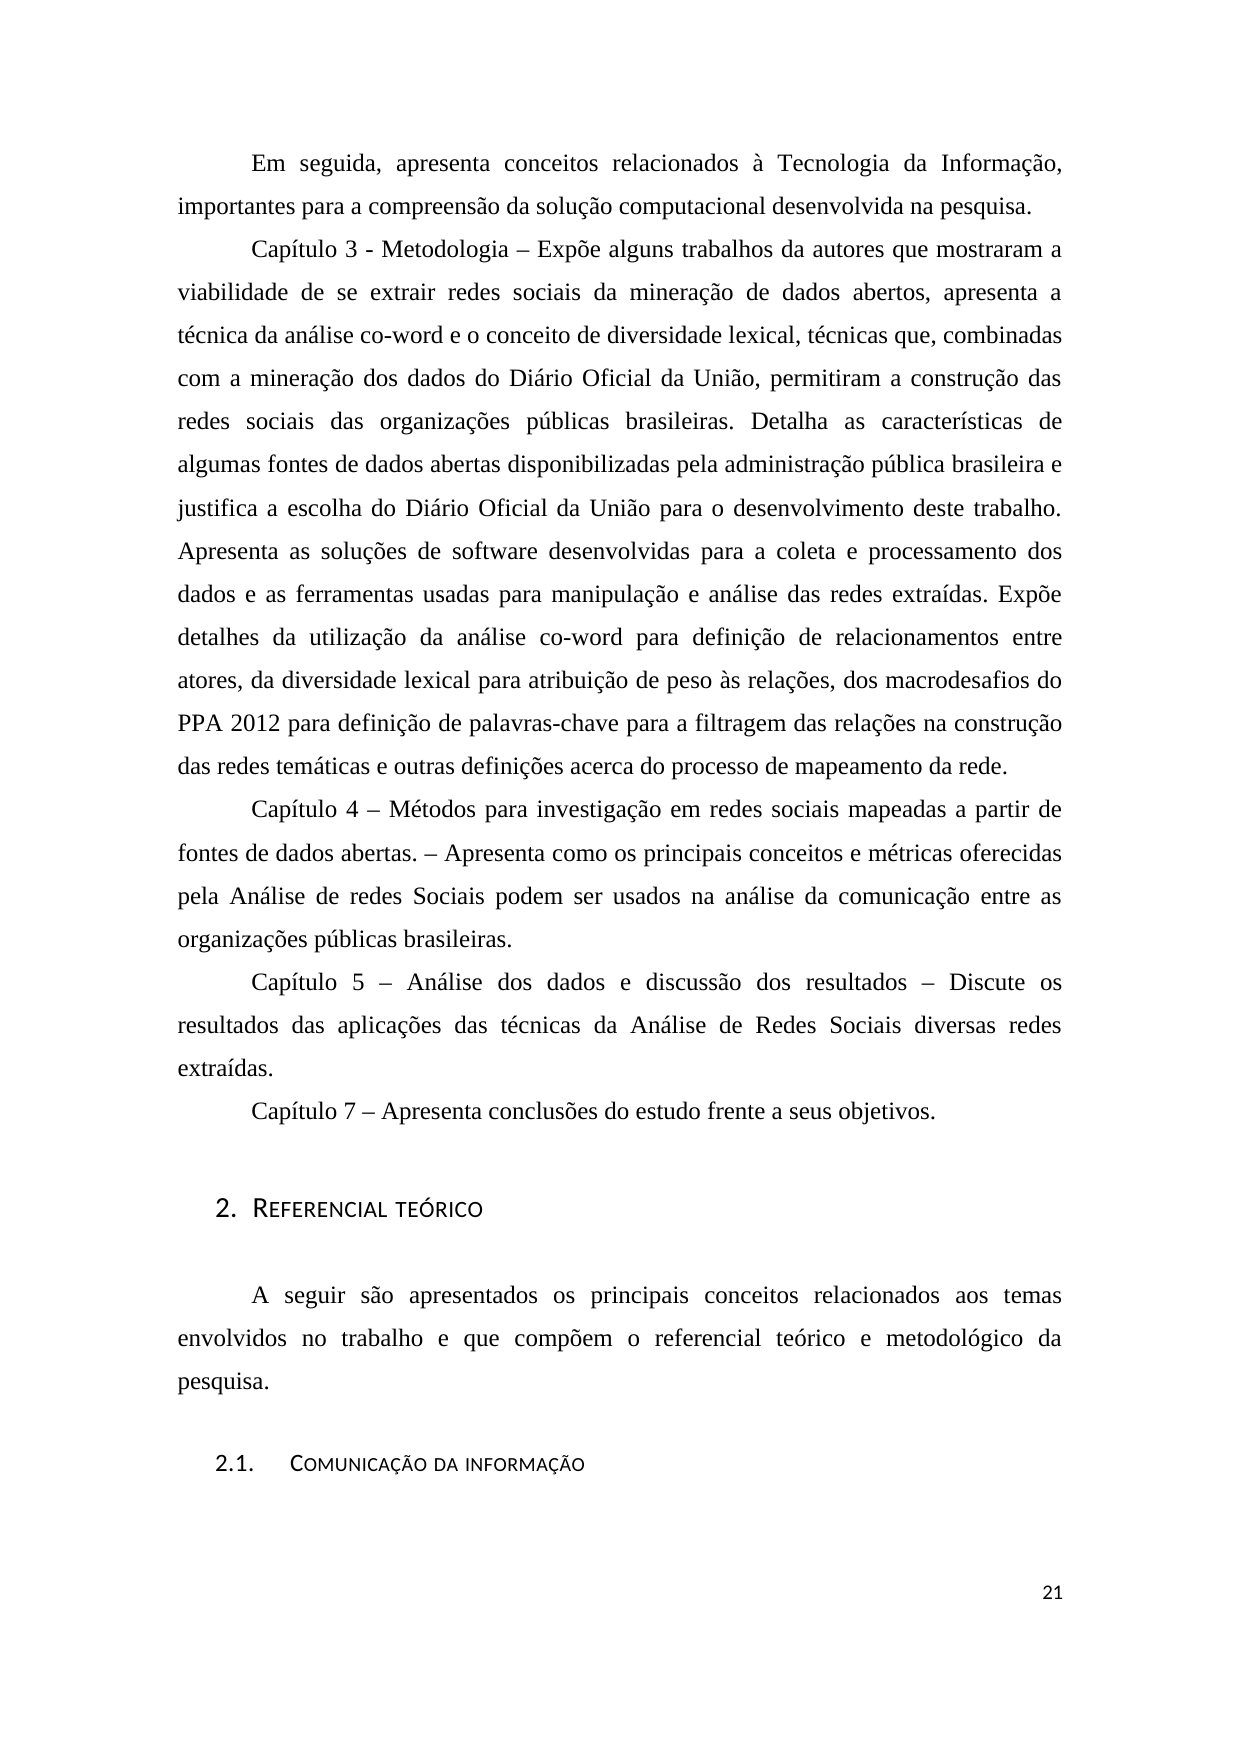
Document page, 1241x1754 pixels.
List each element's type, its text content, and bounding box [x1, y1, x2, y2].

subtitle Referencial teórico [215, 1189, 1063, 1225]
text A seguir são apresentados os principais conceitos relacionados aos temas envolvidos no trabalho e que compõem o referencial teórico e metodológico da pesquisa. [177, 1280, 1063, 1395]
text Em seguida, apresenta conceitos relacionados à Tecnologia da Informação, importantes para a compreensão da solução computacional desenvolvida na pesquisa. [177, 148, 1063, 219]
text Capítulo 7 – Apresenta conclusões do estudo frente a seus objetivos. [177, 1096, 1063, 1125]
text Capítulo 3 - Metodologia – Expõe alguns trabalhos da autores que mostraram a viabilidade de se extrair redes sociais da mineração de dados abertos, apresenta a técnica da análise co-word e o conceito de diversidade lexical, técnicas que, combinadas com a mineração dos dados do Diário Oficial da União, permitiram a construção das redes sociais das organizações públicas brasileiras. Detalha as características de algumas fontes de dados abertas disponibilizadas pela administração pública brasileira e justifica a escolha do Diário Oficial da União para o desenvolvimento deste trabalho. Apresenta as soluções de software desenvolvidas para a coleta e processamento dos dados e as ferramentas usadas para manipulação e análise das redes extraídas. Expõe detalhes da utilização da análise co-word para definição de relacionamentos entre atores, da diversidade lexical para atribuição de peso às relações, dos macrodesafios do PPA 2012 para definição de palavras-chave para a filtragem das relações na construção das redes temáticas e outras definições acerca do processo de mapeamento da rede. [177, 234, 1063, 780]
text Capítulo 5 – Análise dos dados e discussão dos resultados – Discute os resultados das aplicações das técnicas da Análise de Redes Sociais diversas redes extraídas. [177, 967, 1063, 1082]
text Capítulo 4 – Métodos para investigação em redes sociais mapeadas a partir de fontes de dados abertas. – Apresenta como os principais conceitos e métricas oferecidas pela Análise de redes Sociais podem ser usados na análise da comunicação entre as organizações públicas brasileiras. [177, 794, 1063, 953]
subtitle Comunicação da informação [215, 1447, 1063, 1478]
